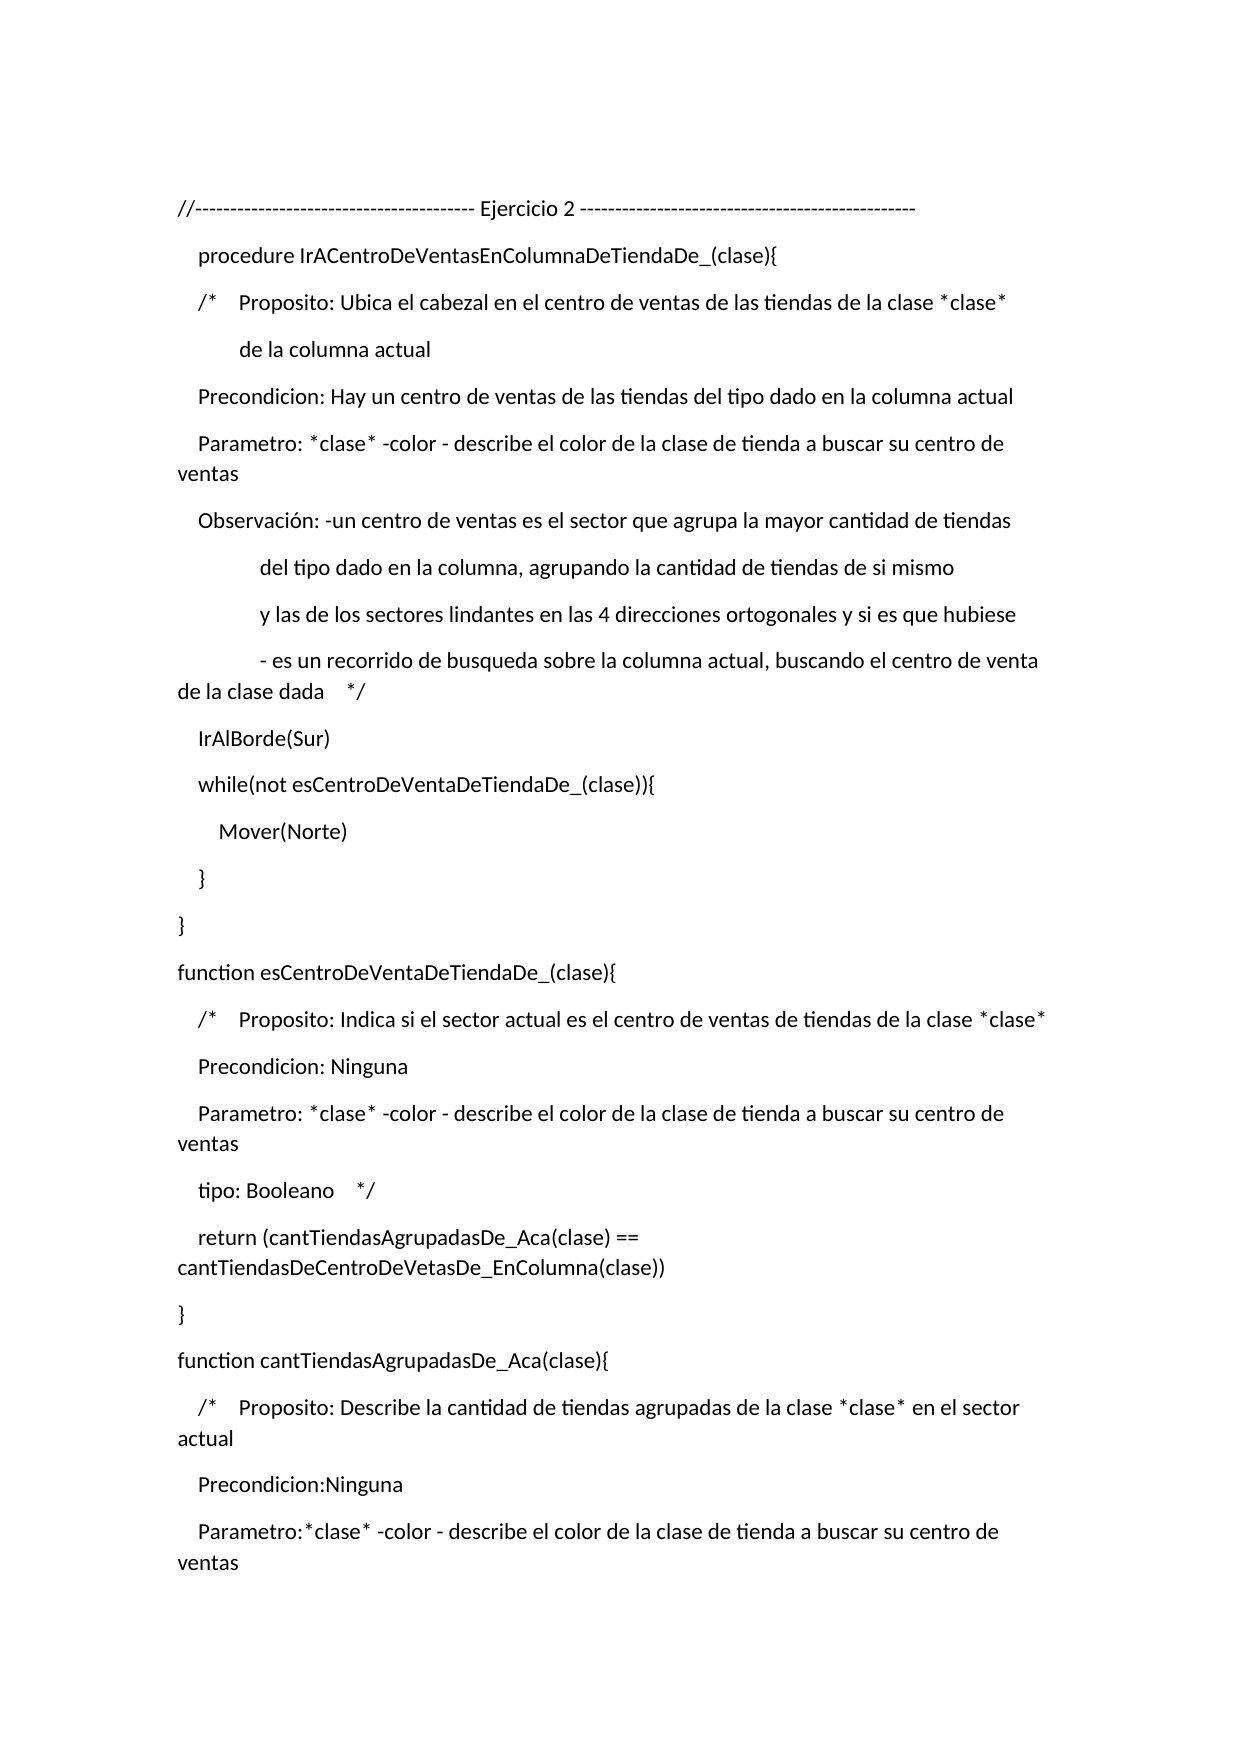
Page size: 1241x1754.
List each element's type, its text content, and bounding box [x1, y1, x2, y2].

text del tipo dado en la columna, agrupando la cantidad de tiendas de si mismo [177, 553, 1063, 581]
text Precondicion: Ninguna [177, 1052, 1063, 1080]
text function cantTiendasAgrupadasDe_Aca(clase){ [177, 1347, 1063, 1374]
text } [177, 864, 1063, 892]
text function esCentroDeVentaDeTiendaDe_(clase){ [177, 958, 1063, 986]
text Parametro:*clase* -color - describe el color de la clase de tienda a buscar su centro de ventas [177, 1517, 1063, 1576]
text y las de los sectores lindantes en las 4 direcciones ortogonales y si es que hubiese [177, 600, 1063, 628]
text /* Proposito: Describe la cantidad de tiendas agrupadas de la clase *clase* en el sector actual [177, 1393, 1063, 1452]
text while(not esCentroDeVentaDeTiendaDe_(clase)){ [177, 771, 1063, 798]
text tipo: Booleano */ [177, 1176, 1063, 1204]
text } [177, 1300, 1063, 1328]
text Parametro: *clase* -color - describe el color de la clase de tienda a buscar su centro de ventas [177, 1099, 1063, 1157]
text Precondicion:Ninguna [177, 1471, 1063, 1498]
text } [177, 911, 1063, 939]
text - es un recorrido de busqueda sobre la columna actual, buscando el centro de venta de la clase dada */ [177, 647, 1063, 705]
text Mover(Norte) [177, 817, 1063, 845]
text Observación: -un centro de ventas es el sector que agrupa la mayor cantidad de tiendas [177, 506, 1063, 534]
text return (cantTiendasAgrupadasDe_Aca(clase) == cantTiendasDeCentroDeVetasDe_EnColumna(clase)) [177, 1223, 1063, 1281]
text Precondicion: Hay un centro de ventas de las tiendas del tipo dado en la columna actual [177, 382, 1063, 410]
text procedure IrACentroDeVentasEnColumnaDeTiendaDe_(clase){ [177, 241, 1063, 269]
text /* Proposito: Indica si el sector actual es el centro de ventas de tiendas de la clase *clase* [177, 1005, 1063, 1033]
text IrAlBorde(Sur) [177, 724, 1063, 752]
text de la columna actual [177, 335, 1063, 363]
text Parametro: *clase* -color - describe el color de la clase de tienda a buscar su centro de ventas [177, 429, 1063, 487]
text /* Proposito: Ubica el cabezal en el centro de ventas de las tiendas de la clase *clase* [177, 288, 1063, 316]
text //---------------------------------------- Ejercicio 2 ------------------------------------------------ [177, 194, 1063, 222]
